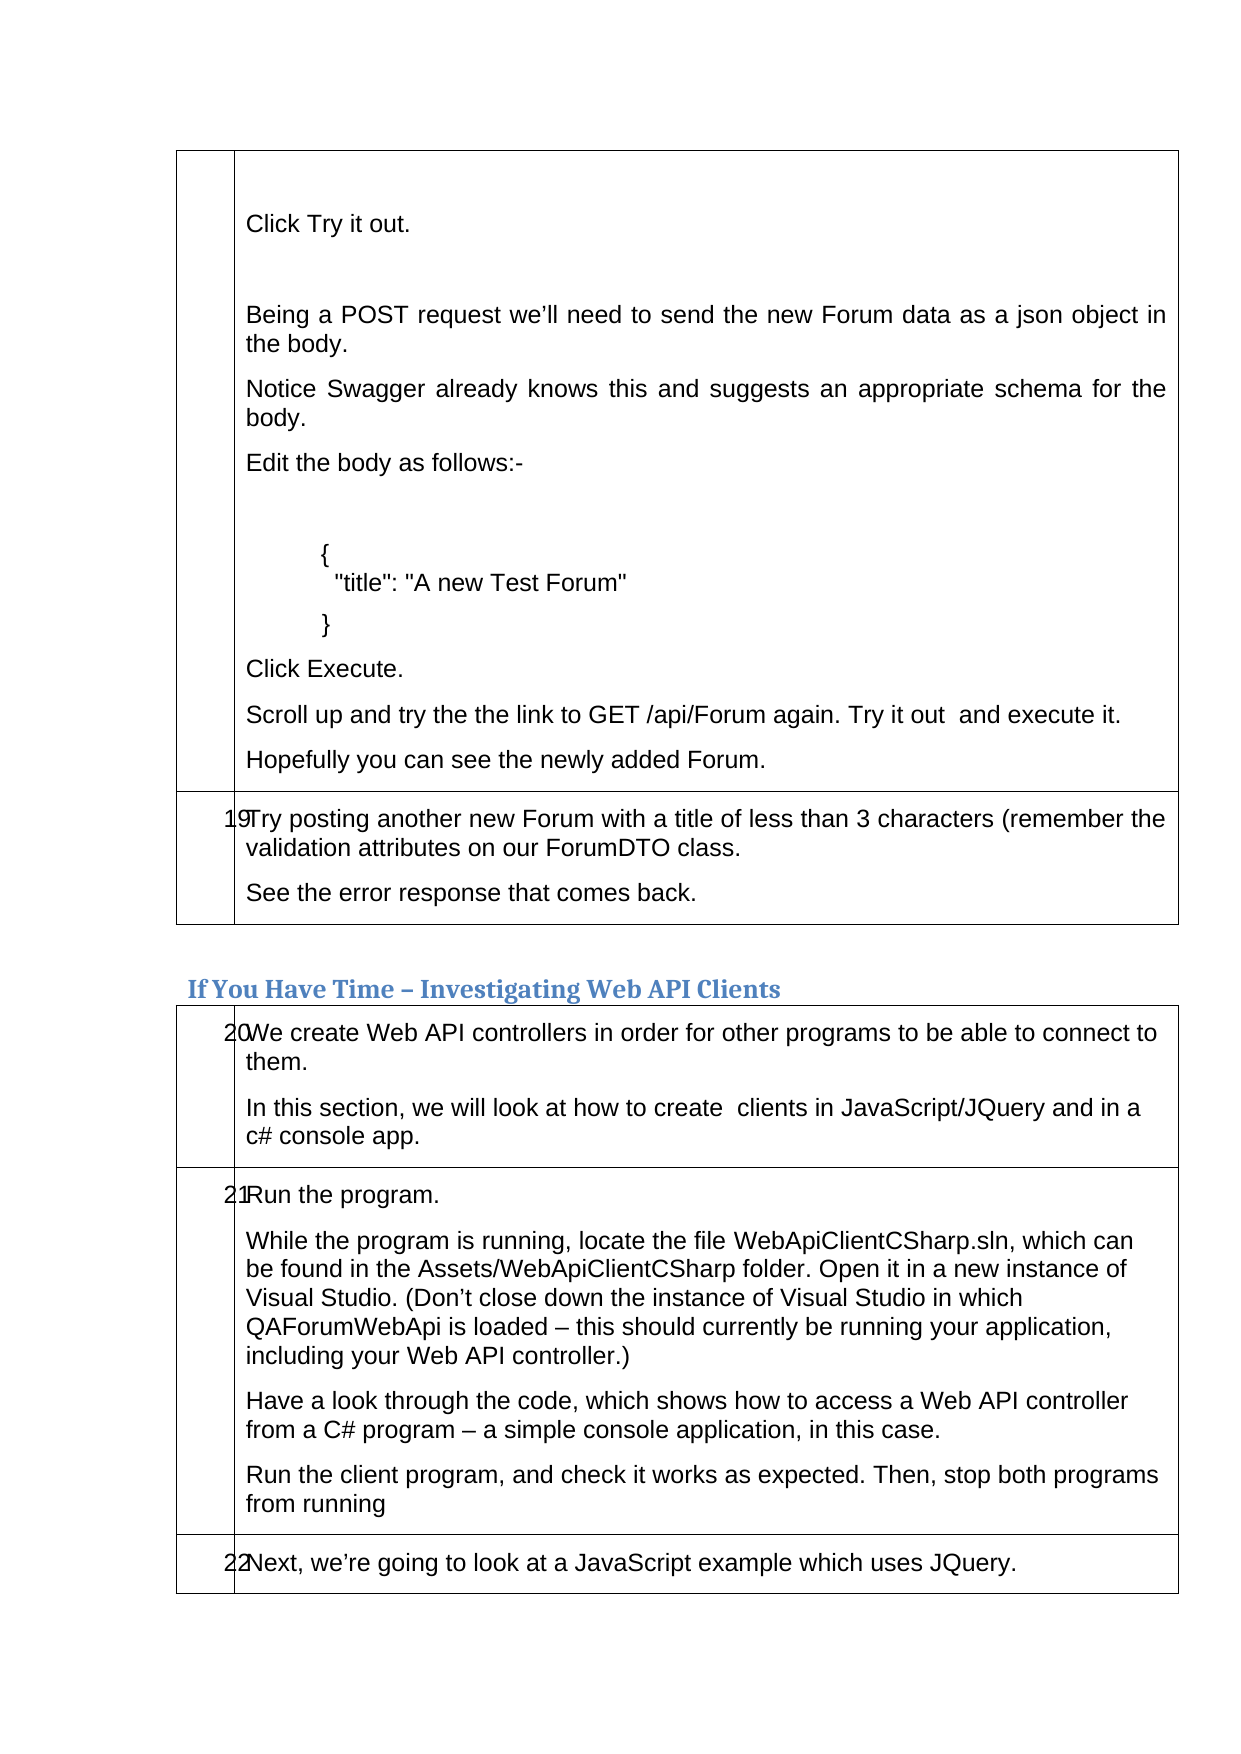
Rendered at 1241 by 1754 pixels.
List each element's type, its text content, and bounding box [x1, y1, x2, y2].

table_cell [177, 1535, 234, 1593]
table_cell Run the program. While the program is running, locate the file WebApiClientCSharp.sln, which can be found in the Assets/WebApiClientCSharp folder. Open it in a new instance of Visual Studio. (Don’t close down the instance of Visual Studio in which QAForumWebApi is loaded – this should currently be running your application, including your Web API controller.) Have a look through the code, which shows how to access a Web API controller from a C# program – a simple console application, in this case. Run the client program, and check it works as expected. Then, stop both programs from running [235, 1168, 1178, 1534]
table_header We create Web API controllers in order for other programs to be able to connect to them. In this section, we will look at how to create clients in JavaScript/JQuery and in a c# console app. [235, 1006, 1178, 1167]
table_cell [177, 792, 234, 924]
subtitle If You Have Time – Investigating Web API Clients [187, 974, 1053, 1005]
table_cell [235, 151, 1178, 791]
table_header [177, 1006, 234, 1167]
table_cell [235, 1535, 1178, 1593]
table_cell [177, 151, 234, 791]
table_cell [177, 1168, 234, 1534]
table_cell Try posting another new Forum with a title of less than 3 characters (remember the validation attributes on our ForumDTO class. See the error response that comes back. [235, 792, 1178, 924]
